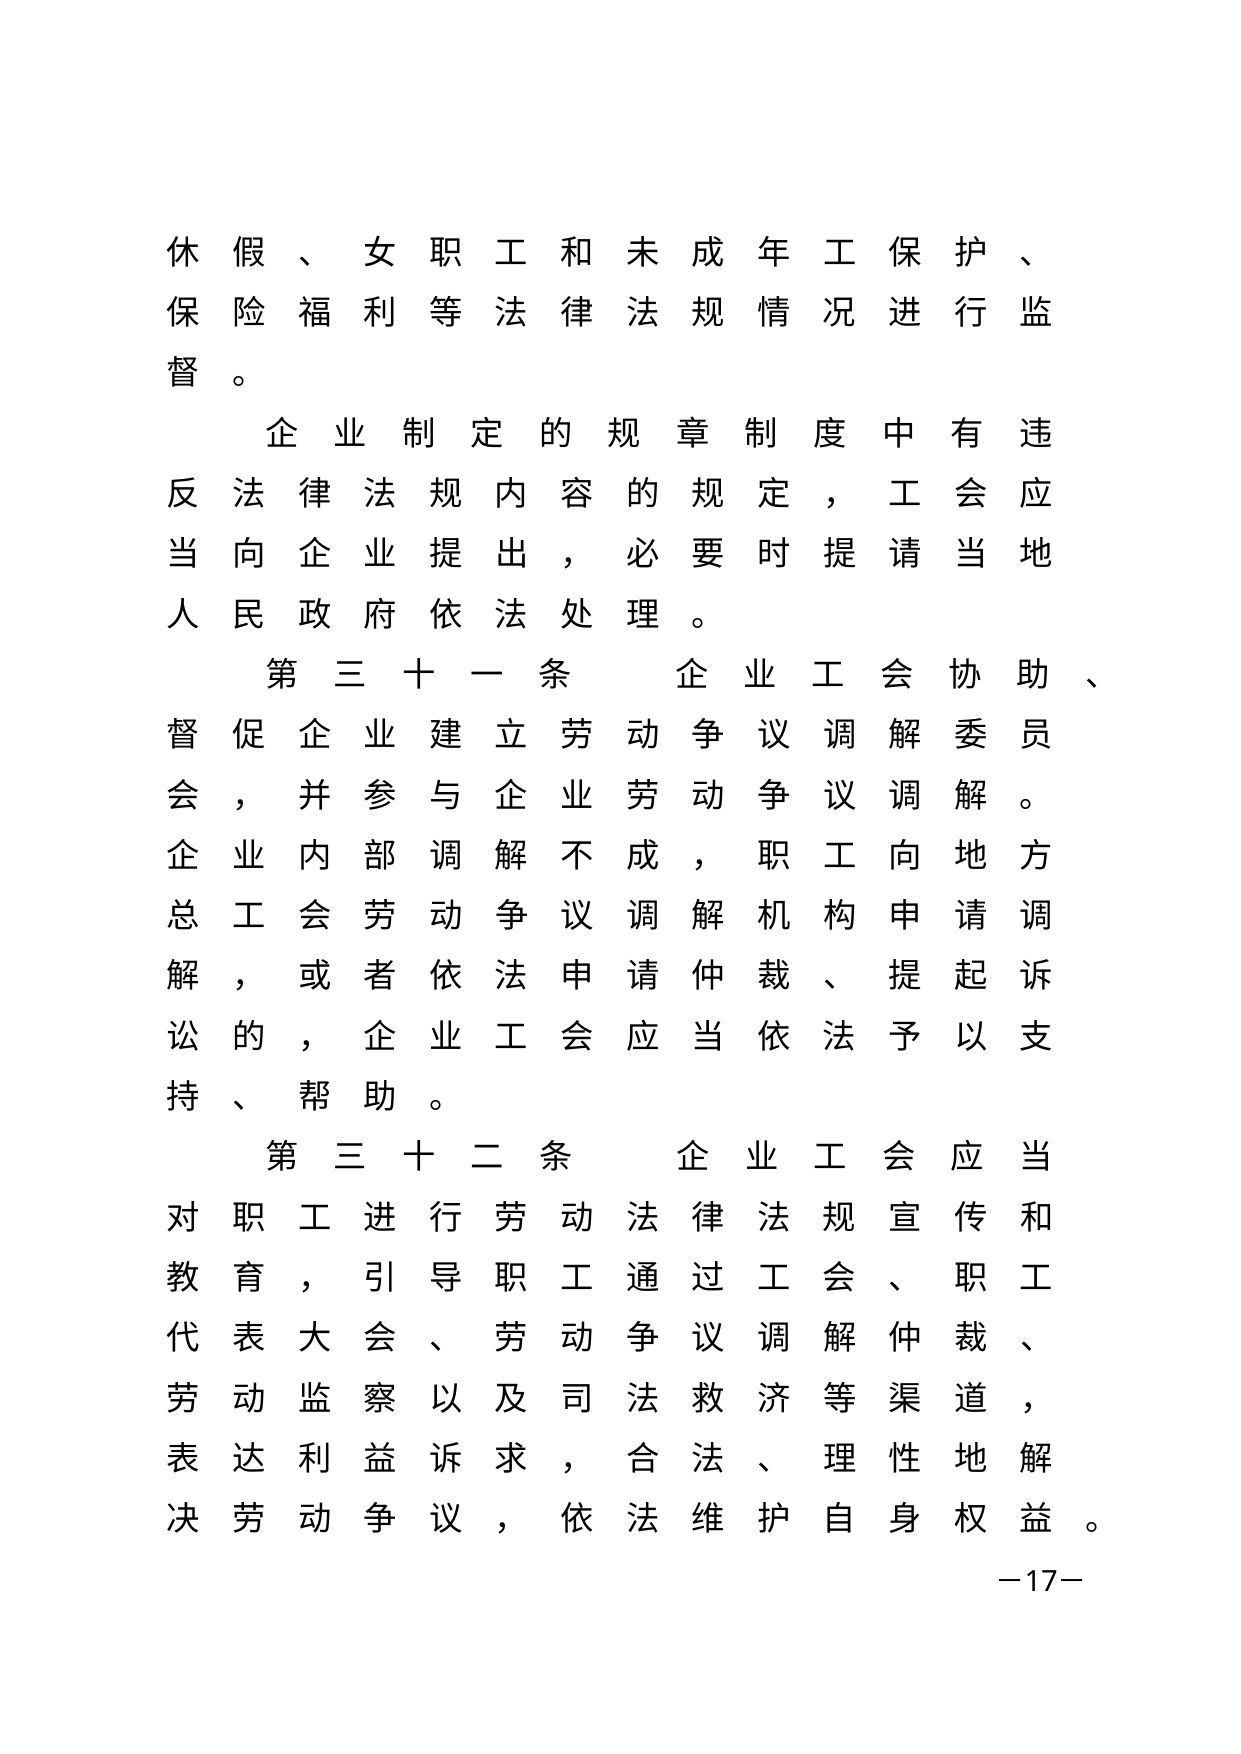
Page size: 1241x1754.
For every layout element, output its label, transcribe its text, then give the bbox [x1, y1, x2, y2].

text 第三十条 企业工会及其依法建立的劳动法律监督组织，对企业执行有关劳动报酬、劳动安全卫生与环境、工作时间、休息休假、女职工和未成年工保护、保险福利等法律法规情况进行监督。 [167, 219, 1085, 400]
text 第三十一条 企业工会协助、督促企业建立劳动争议调解委员会，并参与企业劳动争议调解。企业内部调解不成，职工向地方总工会劳动争议调解机构申请调解，或者依法申请仲裁、提起诉讼的，企业工会应当依法予以支持、帮助。 [167, 642, 1085, 1124]
text 企业制定的规章制度中有违反法律法规内容的规定，工会应当向企业提出，必要时提请当地人民政府依法处理。 [167, 400, 1085, 642]
text 第三十二条 企业工会应当对职工进行劳动法律法规宣传和教育，引导职工通过工会、职工代表大会、劳动争议调解仲裁、劳动监察以及司法救济等渠道，表达利益诉求，合法、理性地解决劳动争议，依法维护自身权益。 [167, 1124, 1085, 1546]
